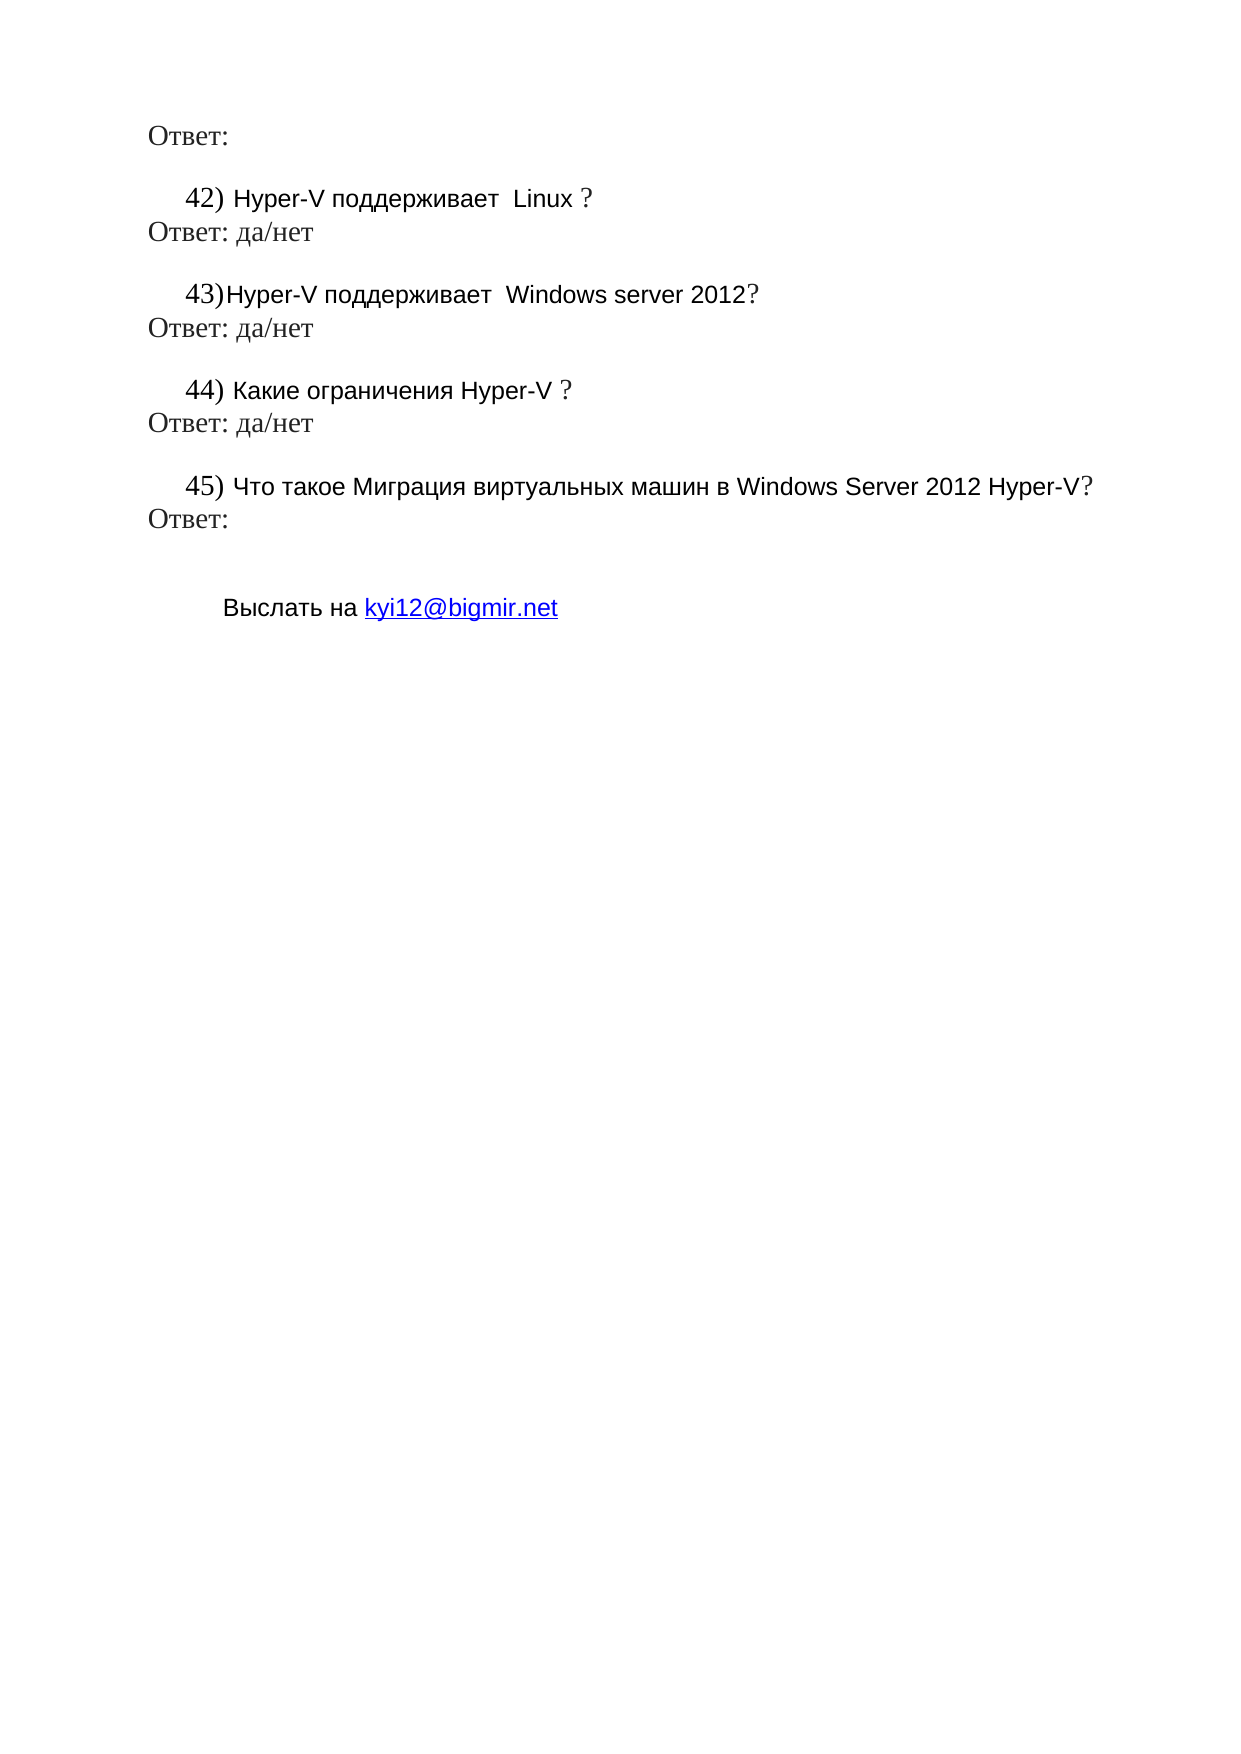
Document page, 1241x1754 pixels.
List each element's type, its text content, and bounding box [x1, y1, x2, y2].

text Выслать на kyi12@bigmir.net [223, 592, 1167, 621]
list Какие ограничения Hyper-V ? [185, 372, 1167, 406]
list Hyper-V поддерживает Linux ? [185, 180, 1167, 214]
text Ответ: да/нет [148, 214, 1167, 247]
text Ответ: да/нет [148, 406, 1167, 439]
list Hyper-V поддерживает Windows server 2012? [185, 276, 1167, 310]
list Что такое Миграция виртуальных машин в Windows Server 2012 Hyper-V? [185, 468, 1167, 501]
text Ответ: [148, 118, 1167, 152]
text Ответ: [148, 501, 1167, 535]
text Ответ: да/нет [148, 310, 1167, 343]
